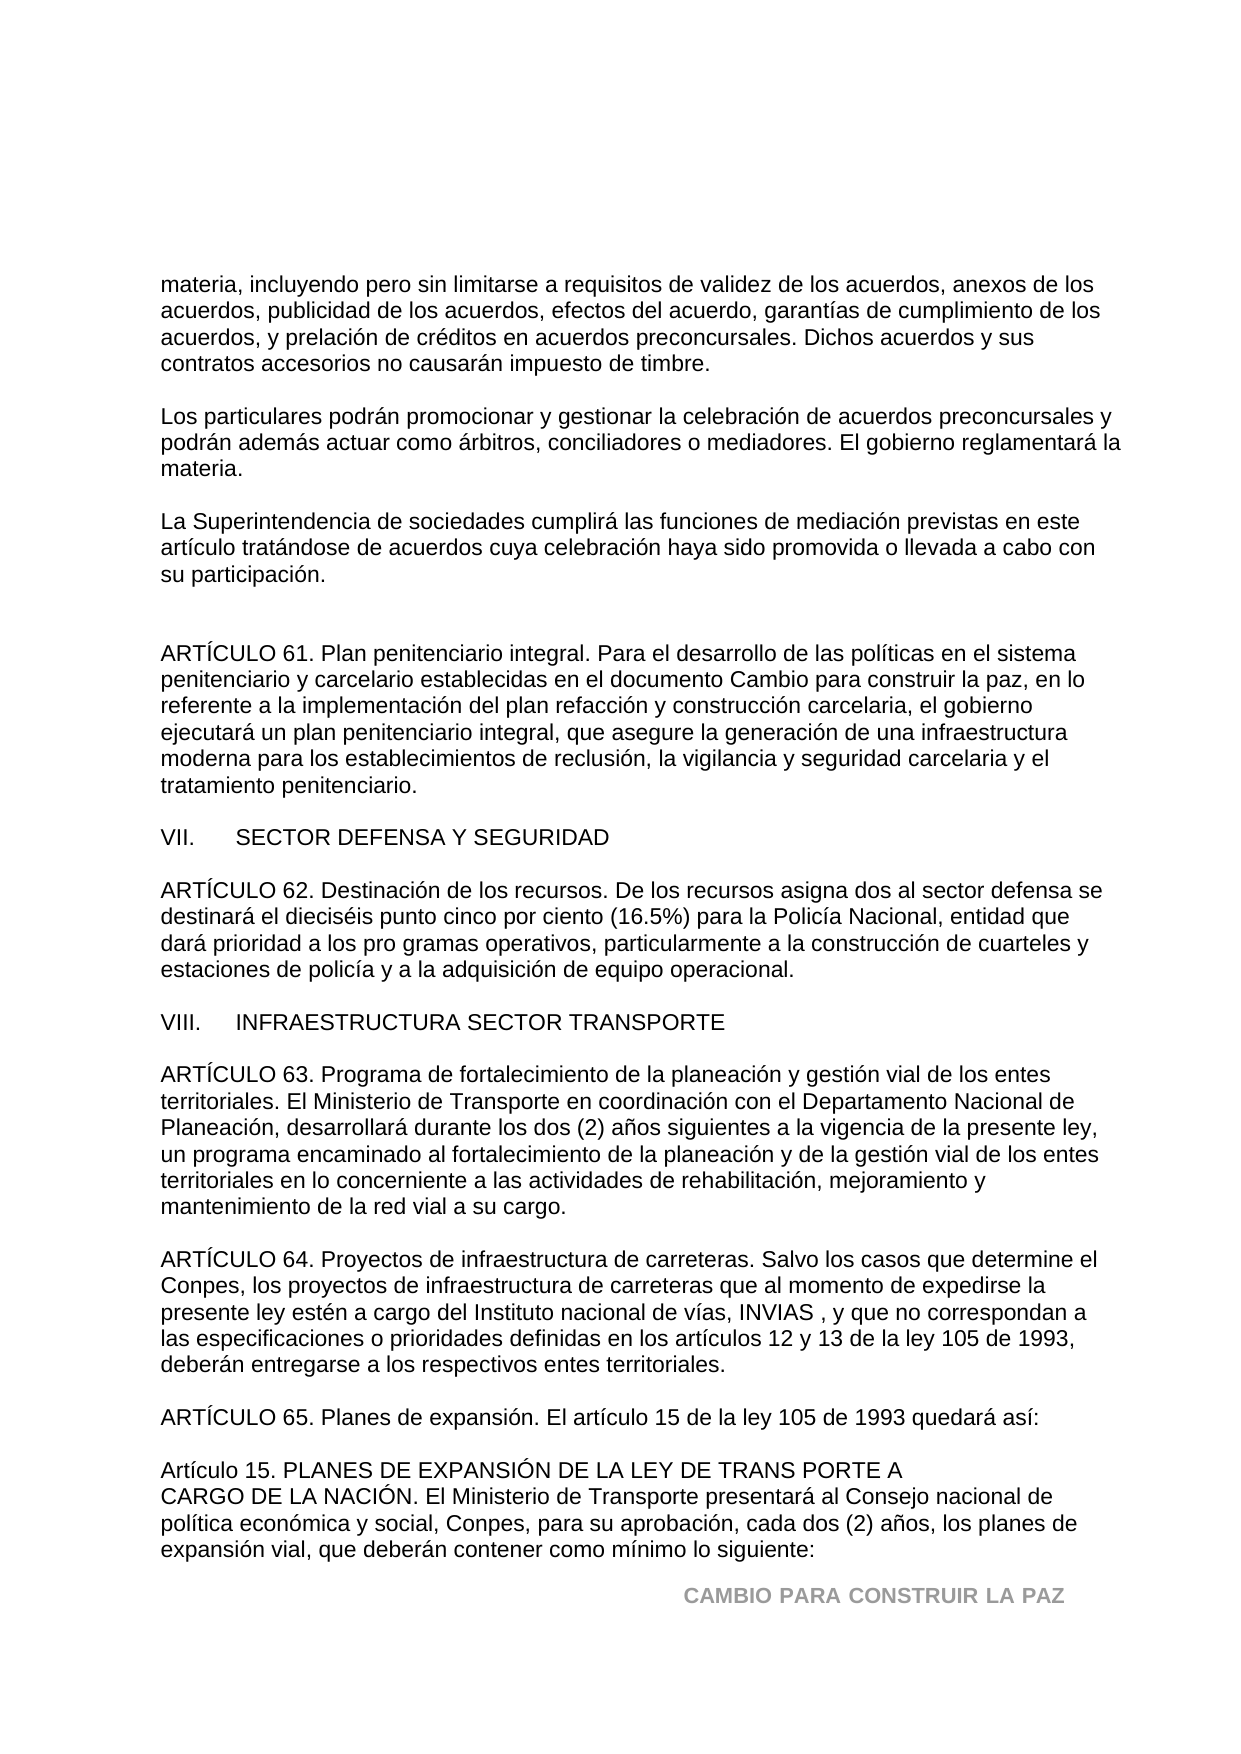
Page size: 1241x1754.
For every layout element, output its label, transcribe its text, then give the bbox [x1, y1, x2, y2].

text ARTÍCULO 61. Plan penitenciario integral. Para el desarrollo de las políticas en el sistema penitenciario y carcelario establecidas en el documento Cambio para construir la paz, en lo referente a la implementación del plan refacción y construcción carcelaria, el gobierno ejecutará un plan penitenciario integral, que asegure la generación de una infraestructura moderna para los establecimientos de reclusión, la vigilancia y seguridad carcelaria y el tratamiento penitenciario. [160, 640, 1121, 798]
text Los particulares podrán promocionar y gestionar la celebración de acuerdos preconcursales y podrán además actuar como árbitros, conciliadores o mediadores. El gobierno reglamentará la materia. [160, 403, 1121, 482]
text VII. SECTOR DEFENSA Y SEGURIDAD [160, 824, 1121, 851]
text ARTÍCULO 62. Destinación de los recursos. De los recursos asigna dos al sector defensa se destinará el dieciséis punto cinco por ciento (16.5%) para la Policía Nacional, entidad que dará prioridad a los pro gramas operativos, particularmente a la construcción de cuarteles y estaciones de policía y a la adquisición de equipo operacional. [160, 877, 1121, 982]
text ARTÍCULO 63. Programa de fortalecimiento de la planeación y gestión vial de los entes territoriales. El Ministerio de Transporte en coordinación con el Departamento Nacional de Planeación, desarrollará durante los dos (2) años siguientes a la vigencia de la presente ley, un programa encaminado al fortalecimiento de la planeación y de la gestión vial de los entes territoriales en lo concerniente a las actividades de rehabilitación, mejoramiento y mantenimiento de la red vial a su cargo. [160, 1061, 1121, 1219]
text VIII. INFRAESTRUCTURA SECTOR TRANSPORTE [160, 1009, 1121, 1035]
text CARGO DE LA NACIÓN. El Ministerio de Transporte presentará al Consejo nacional de política económica y social, Conpes, para su aprobación, cada dos (2) años, los planes de expansión vial, que deberán contener como mínimo lo siguiente: [160, 1483, 1121, 1562]
text Artículo 15. PLANES DE EXPANSIÓN DE LA LEY DE TRANS PORTE A [160, 1457, 1121, 1483]
text La Superintendencia de sociedades cumplirá las funciones de mediación previstas en este artículo tratándose de acuerdos cuya celebración haya sido promovida o llevada a cabo con su participación. [160, 508, 1121, 587]
text ARTÍCULO 65. Planes de expansión. El artículo 15 de la ley 105 de 1993 quedará así: [160, 1404, 1121, 1430]
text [160, 271, 1121, 376]
text ARTÍCULO 64. Proyectos de infraestructura de carreteras. Salvo los casos que determine el Conpes, los proyectos de infraestructura de carreteras que al momento de expedirse la presente ley estén a cargo del Instituto nacional de vías, INVIAS , y que no correspondan a las especificaciones o prioridades definidas en los artículos 12 y 13 de la ley 105 de 1993, deberán entregarse a los respectivos entes territoriales. [160, 1246, 1121, 1378]
